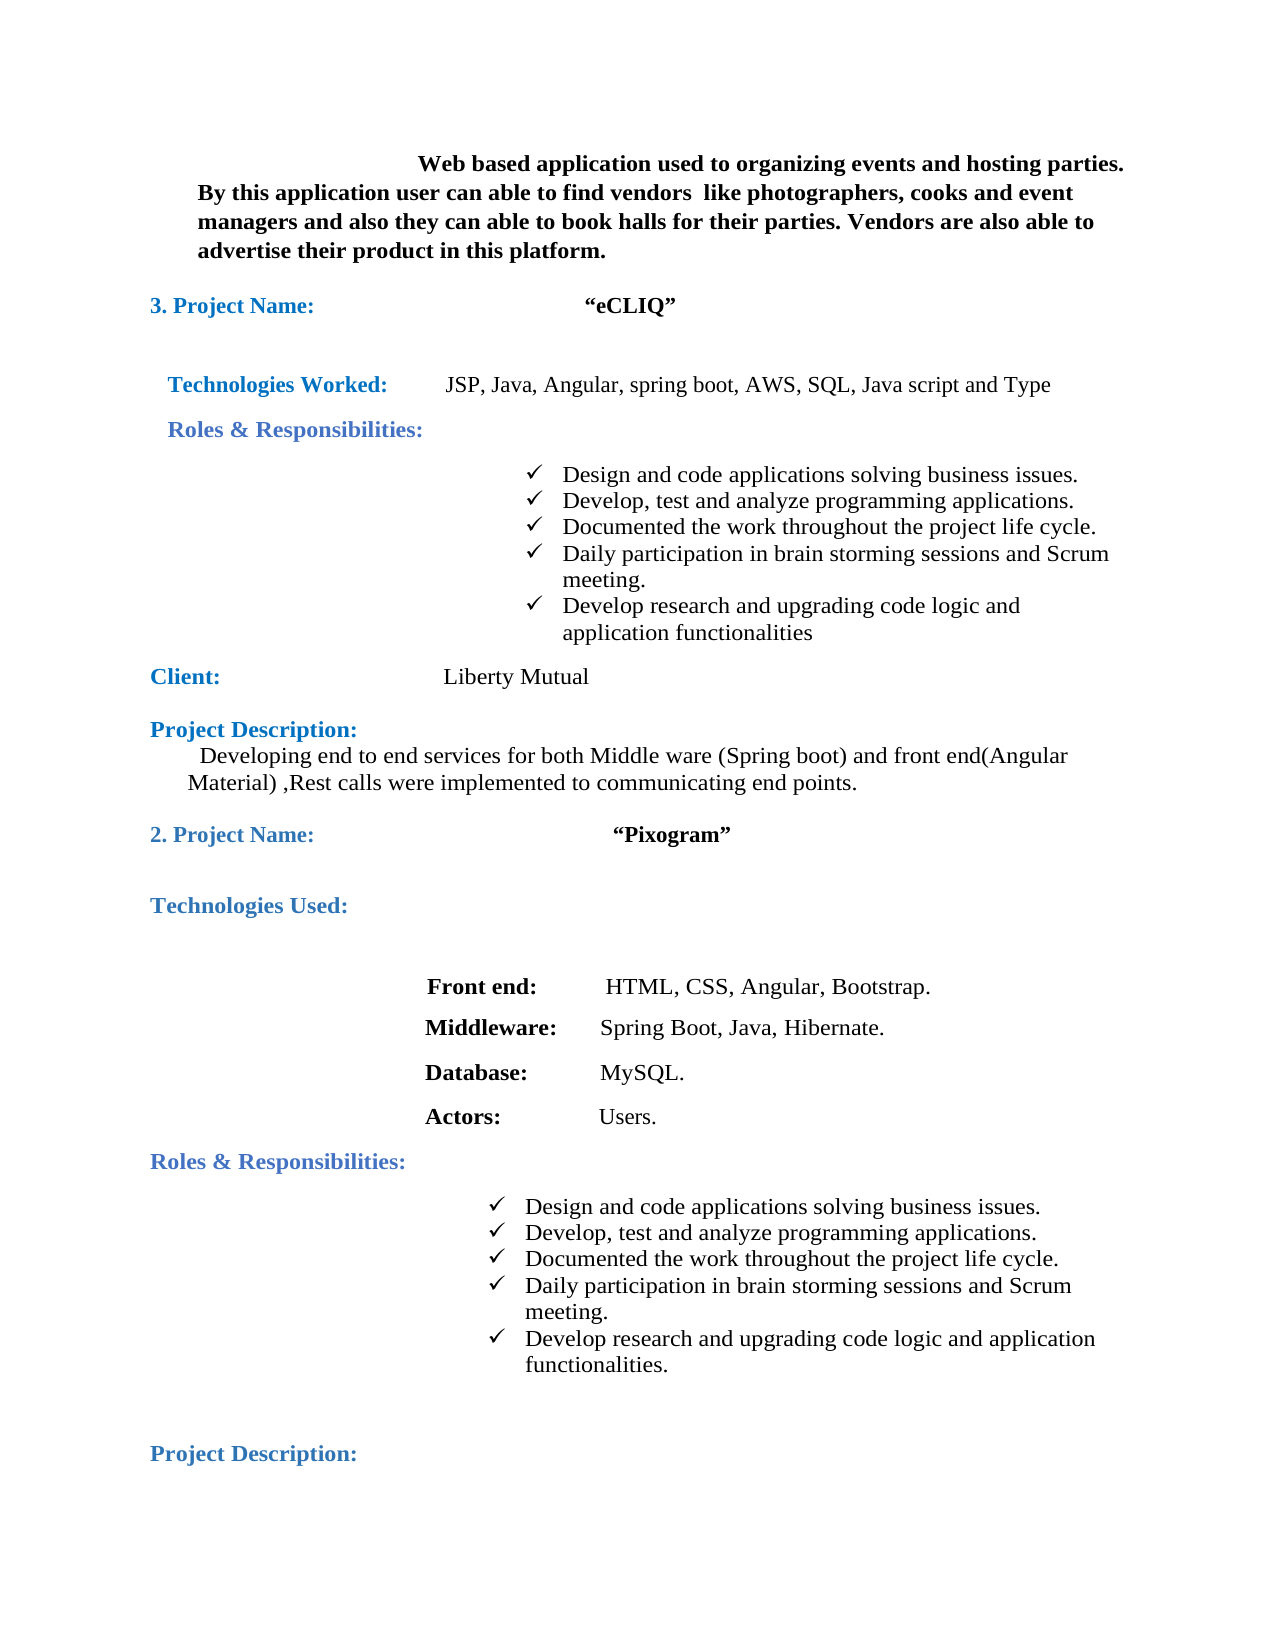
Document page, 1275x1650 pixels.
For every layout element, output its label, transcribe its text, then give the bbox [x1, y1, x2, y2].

text 3. Project Name: “eCLIQ” [150, 292, 1125, 318]
text Roles & Responsibilities: [150, 1148, 1125, 1174]
list Design and code applications solving business issues. [525, 461, 1125, 487]
list Daily participation in brain storming sessions and Scrum meeting. [525, 540, 1125, 592]
text Database: MySQL. [233, 1059, 1125, 1085]
text Front end: HTML, CSS, Angular, Bootstrap. [233, 973, 1125, 999]
list Develop research and upgrading code logic and application functionalities. [487, 1324, 1125, 1377]
text Project Description: [150, 1440, 1125, 1467]
list Design and code applications solving business issues. [487, 1193, 1125, 1219]
text Developing end to end services for both Middle ware (Spring boot) and front end(Angular Material) ,Rest calls were implemented to communicating end points. [187, 742, 1125, 795]
text Actors: Users. [233, 1103, 1125, 1130]
list Daily participation in brain storming sessions and Scrum meeting. [487, 1272, 1125, 1324]
list Documented the work throughout the project life cycle. [487, 1246, 1125, 1272]
text Middleware: Spring Boot, Java, Hibernate. [233, 1014, 1125, 1040]
list Develop, test and analyze programming applications. [487, 1219, 1125, 1246]
text Roles & Responsibilities: [150, 416, 1125, 442]
text Technologies Used: [150, 893, 1125, 919]
list Develop, test and analyze programming applications. [525, 487, 1125, 513]
list Develop research and upgrading code logic and application functionalities [525, 592, 1125, 645]
text Technologies Worked: JSP, Java, Angular, spring boot, AWS, SQL, Java script and Type [150, 371, 1125, 398]
text Project Description: [150, 716, 1125, 742]
text Client: Liberty Mutual [150, 663, 1125, 690]
list Documented the work throughout the project life cycle. [525, 513, 1125, 540]
text Web based application used to organizing events and hosting parties. By this application user can able to find vendors like photographers, cooks and event managers and also they can able to book halls for their parties. Vendors are also able to advertise their product in this platform. [197, 150, 1125, 263]
text 2. Project Name: “Pixogram” [150, 822, 1125, 848]
